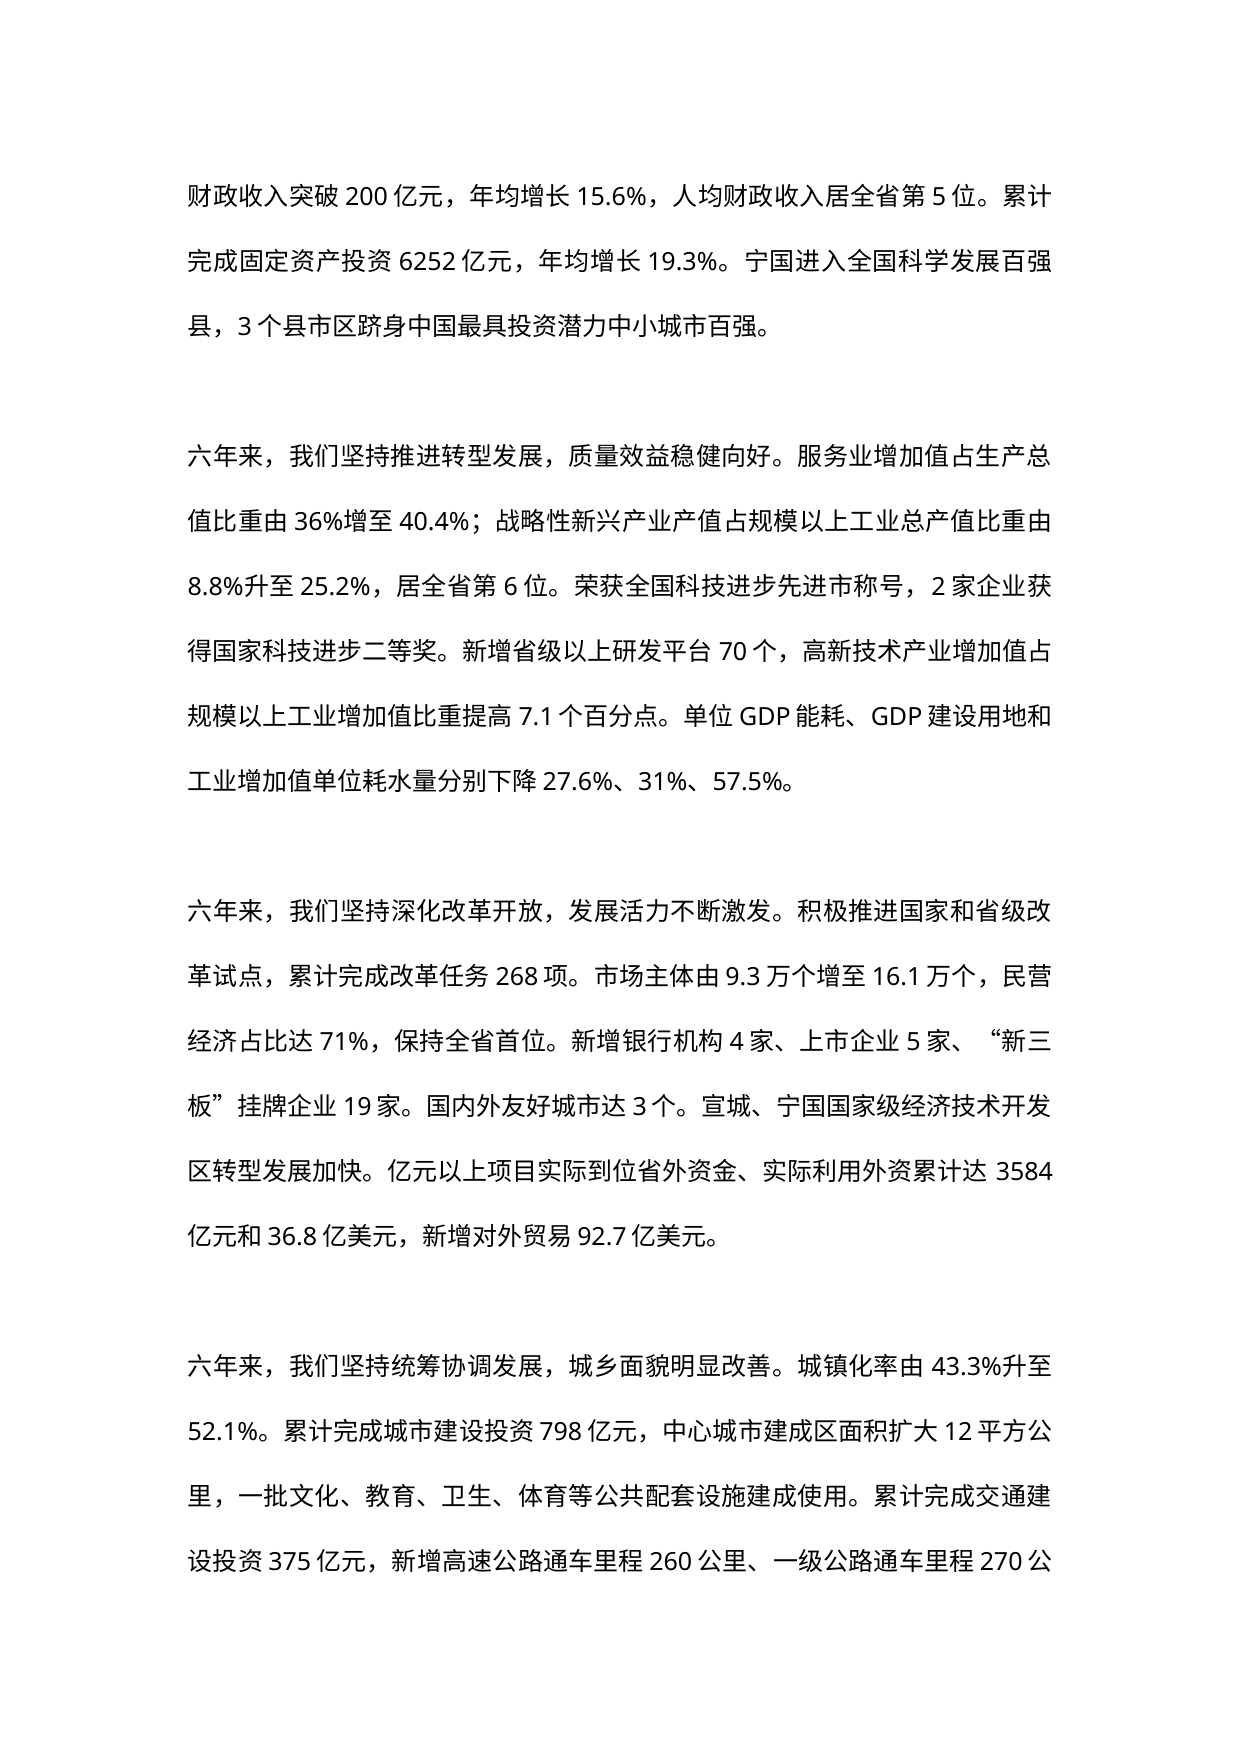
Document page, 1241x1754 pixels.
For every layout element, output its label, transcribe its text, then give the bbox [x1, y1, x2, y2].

text 六年来，我们坚持深化改革开放，发展活力不断激发。积极推进国家和省级改革试点，累计完成改革任务268项。市场主体由9.3万个增至16.1万个，民营经济占比达71%，保持全省首位。新增银行机构4家、上市企业5家、“新三板”挂牌企业19家。国内外友好城市达3个。宣城、宁国国家级经济技术开发区转型发展加快。亿元以上项目实际到位省外资金、实际利用外资累计达3584亿元和36.8亿美元，新增对外贸易92.7亿美元。 [187, 877, 1053, 1267]
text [187, 1332, 1053, 1592]
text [187, 162, 1053, 357]
text 六年来，我们坚持推进转型发展，质量效益稳健向好。服务业增加值占生产总值比重由36%增至40.4%；战略性新兴产业产值占规模以上工业总产值比重由8.8%升至25.2%，居全省第6位。荣获全国科技进步先进市称号，2家企业获得国家科技进步二等奖。新增省级以上研发平台70个，高新技术产业增加值占规模以上工业增加值比重提高7.1个百分点。单位GDP能耗、GDP建设用地和工业增加值单位耗水量分别下降27.6%、31%、57.5%。 [187, 422, 1053, 812]
